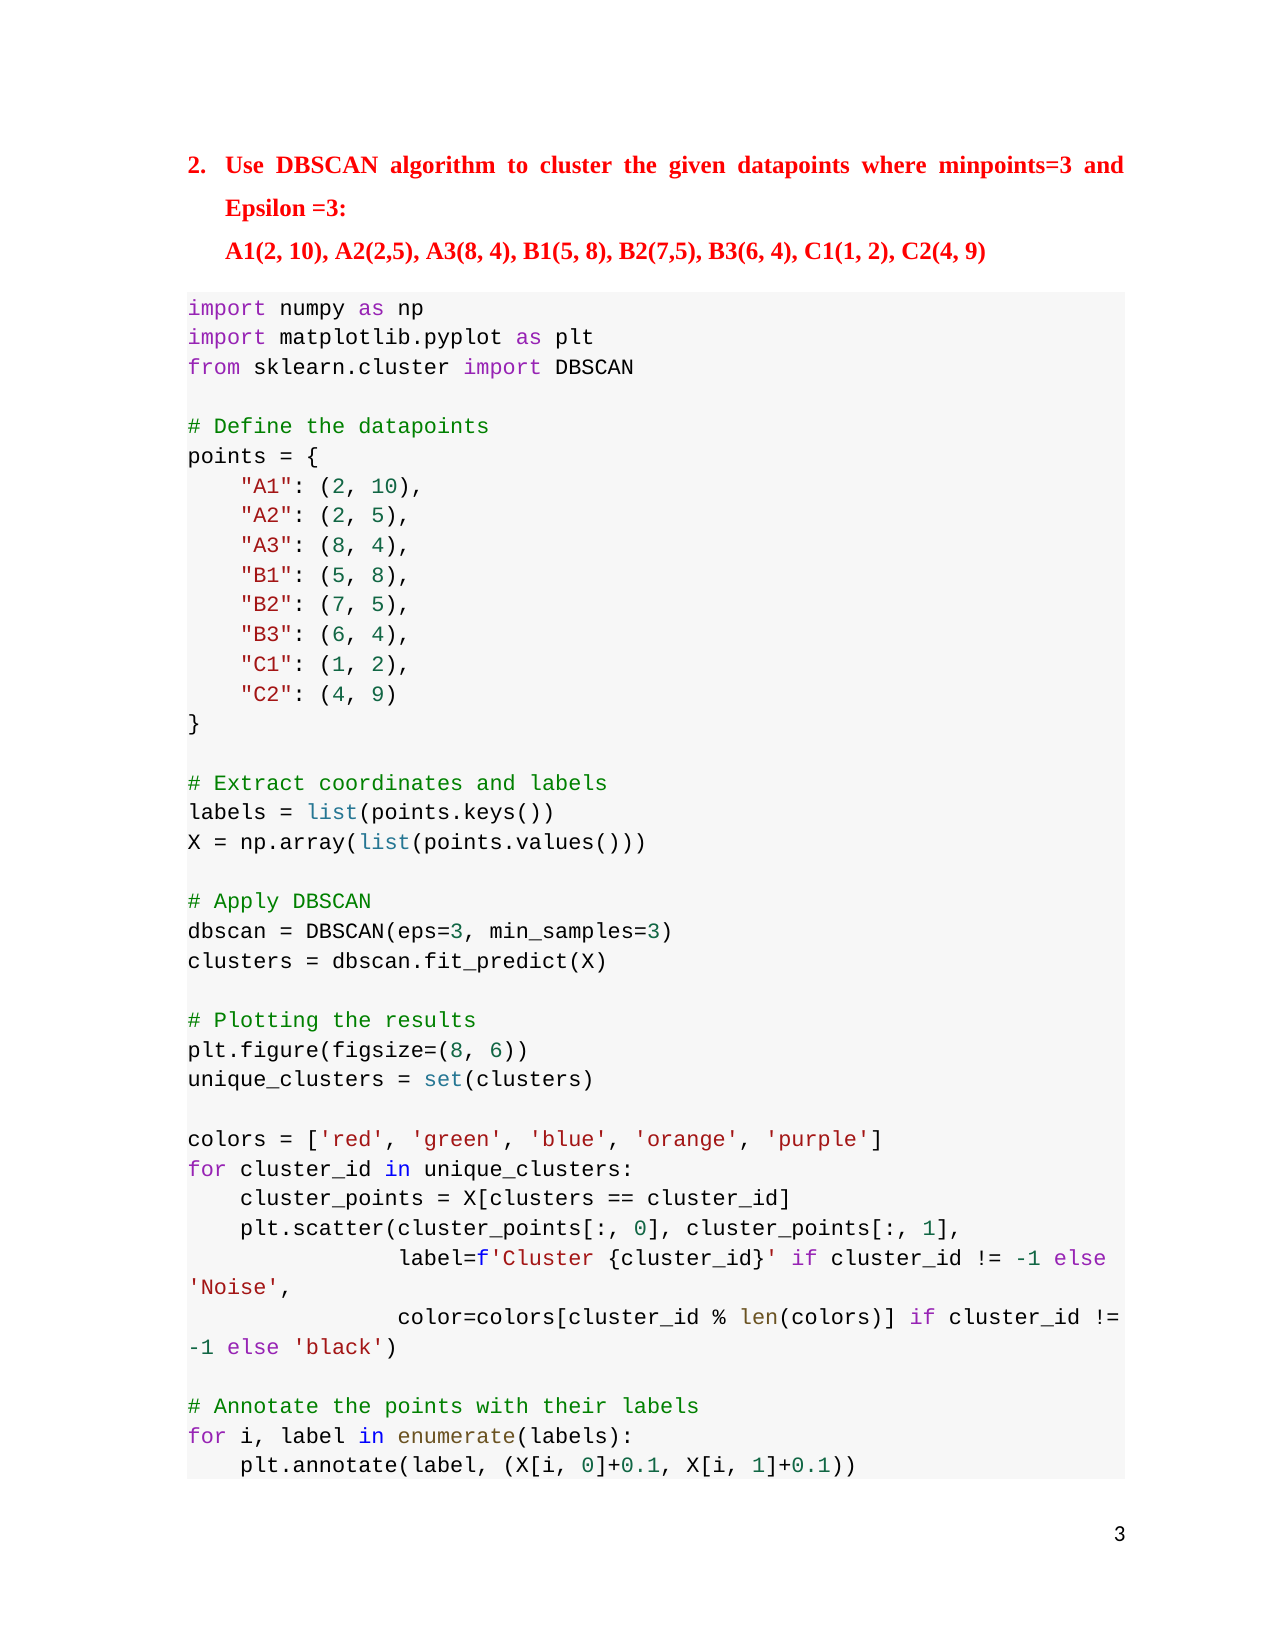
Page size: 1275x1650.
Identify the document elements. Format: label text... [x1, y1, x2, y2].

text import matplotlib.pyplot as plt [187, 322, 1125, 351]
text # Extract coordinates and labels [187, 767, 1125, 797]
text "B3": (6, 4), [187, 618, 1125, 648]
text color=colors[cluster_id % len(colors)] if cluster_id != -1 else 'black') [187, 1301, 1125, 1361]
text plt.scatter(cluster_points[:, 0], cluster_points[:, 1], [187, 1212, 1125, 1242]
text cluster_points = X[clusters == cluster_id] [187, 1182, 1125, 1212]
text "A3": (8, 4), [187, 529, 1125, 559]
text X = np.array(list(points.values())) [187, 826, 1125, 856]
text clusters = dbscan.fit_predict(X) [187, 945, 1125, 975]
text label=f'Cluster {cluster_id}' if cluster_id != -1 else 'Noise', [187, 1242, 1125, 1301]
text # Plotting the results [187, 1004, 1125, 1034]
text "C1": (1, 2), [187, 648, 1125, 678]
text # Annotate the points with their labels [187, 1390, 1125, 1420]
text "A1": (2, 10), [187, 470, 1125, 500]
text labels = list(points.keys()) [187, 797, 1125, 826]
text "C2": (4, 9) [187, 678, 1125, 707]
text import numpy as np [187, 292, 1125, 322]
text for i, label in enumerate(labels): [187, 1420, 1125, 1450]
list Use DBSCAN algorithm to cluster the given datapoints where minpoints=3 and Epsilon =3: [187, 150, 1125, 222]
text # Apply DBSCAN [187, 886, 1125, 915]
text # Define the datapoints [187, 411, 1125, 440]
text plt.figure(figsize=(8, 6)) [187, 1034, 1125, 1064]
text points = { [187, 440, 1125, 470]
text dbscan = DBSCAN(eps=3, min_samples=3) [187, 915, 1125, 945]
text plt.annotate(label, (X[i, 0]+0.1, X[i, 1]+0.1)) [187, 1450, 1125, 1479]
text "B1": (5, 8), [187, 559, 1125, 589]
text } [187, 707, 1125, 737]
text for cluster_id in unique_clusters: [187, 1153, 1125, 1182]
text "A2": (2, 5), [187, 500, 1125, 529]
text unique_clusters = set(clusters) [187, 1064, 1125, 1093]
list A1(2, 10), A2(2,5), A3(8, 4), B1(5, 8), B2(7,5), B3(6, 4), C1(1, 2), C2(4, 9) [187, 236, 1125, 265]
text "B2": (7, 5), [187, 589, 1125, 618]
text colors = ['red', 'green', 'blue', 'orange', 'purple'] [187, 1123, 1125, 1153]
text from sklearn.cluster import DBSCAN [187, 351, 1125, 381]
